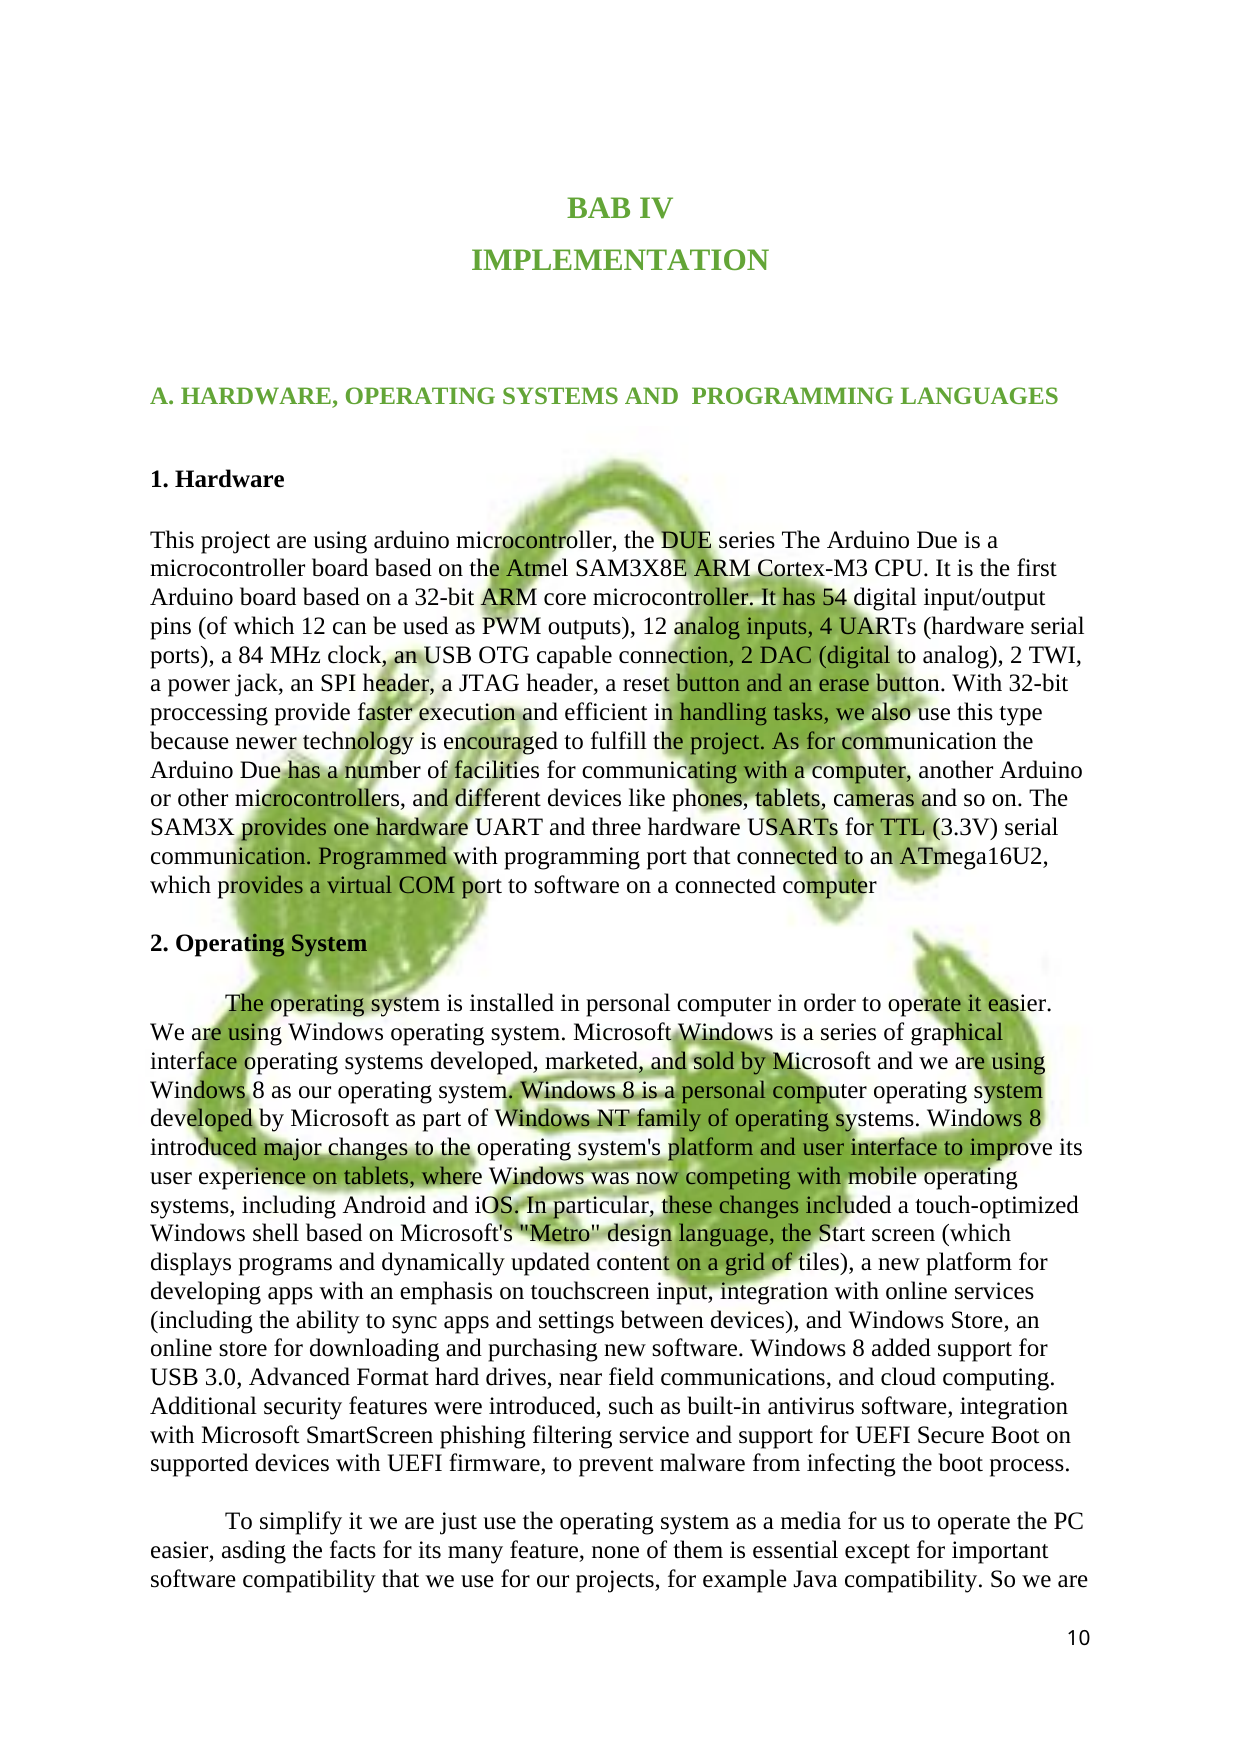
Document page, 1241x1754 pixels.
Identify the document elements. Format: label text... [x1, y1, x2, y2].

text This project are using arduino microcontroller, the DUE series The Arduino Due is a microcontroller board based on the Atmel SAM3X8E ARM Cortex-M3 CPU. It is the first Arduino board based on a 32-bit ARM core microcontroller. It has 54 digital input/output pins (of which 12 can be used as PWM outputs), 12 analog inputs, 4 UARTs (hardware serial ports), a 84 MHz clock, an USB OTG capable connection, 2 DAC (digital to analog), 2 TWI, a power jack, an SPI header, a JTAG header, a reset button and an erase button. With 32-bit proccessing provide faster execution and efficient in handling tasks, we also use this type because newer technology is encouraged to fulfill the project. As for communication the Arduino Due has a number of facilities for communicating with a computer, another Arduino or other microcontrollers, and different devices like phones, tablets, cameras and so on. The SAM3X provides one hardware UART and three hardware USARTs for TTL (3.3V) serial communication. Programmed with programming port that connected to an ATmega16U2, which provides a virtual COM port to software on a connected computer [150, 525, 1090, 898]
text The operating system is installed in personal computer in order to operate it easier. We are using Windows operating system. Microsoft Windows is a series of graphical interface operating systems developed, marketed, and sold by Microsoft and we are using Windows 8 as our operating system. Windows 8 is a personal computer operating system developed by Microsoft as part of Windows NT family of operating systems. Windows 8 introduced major changes to the operating system's platform and user interface to improve its user experience on tablets, where Windows was now competing with mobile operating systems, including Android and iOS. In particular, these changes included a touch-optimized Windows shell based on Microsoft's "Metro" design language, the Start screen (which displays programs and dynamically updated content on a grid of tiles), a new platform for developing apps with an emphasis on touchscreen input, integration with online services (including the ability to sync apps and settings between devices), and Windows Store, an online store for downloading and purchasing new software. Windows 8 added support for USB 3.0, Advanced Format hard drives, near field communications, and cloud computing. Additional security features were introduced, such as built-in antivirus software, integration with Microsoft SmartScreen phishing filtering service and support for UEFI Secure Boot on supported devices with UEFI firmware, to prevent malware from infecting the boot process. [150, 988, 1090, 1477]
text IMPLEMENTATION [150, 241, 1090, 277]
text A. HARDWARE, OPERATING SYSTEMS AND PROGRAMMING LANGUAGES [150, 381, 1090, 410]
picture [138, 426, 1102, 1327]
text 1. Hardware [150, 464, 1090, 493]
text 2. Operating System [150, 928, 1090, 956]
text BAB IV [150, 189, 1090, 225]
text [150, 1506, 1090, 1593]
